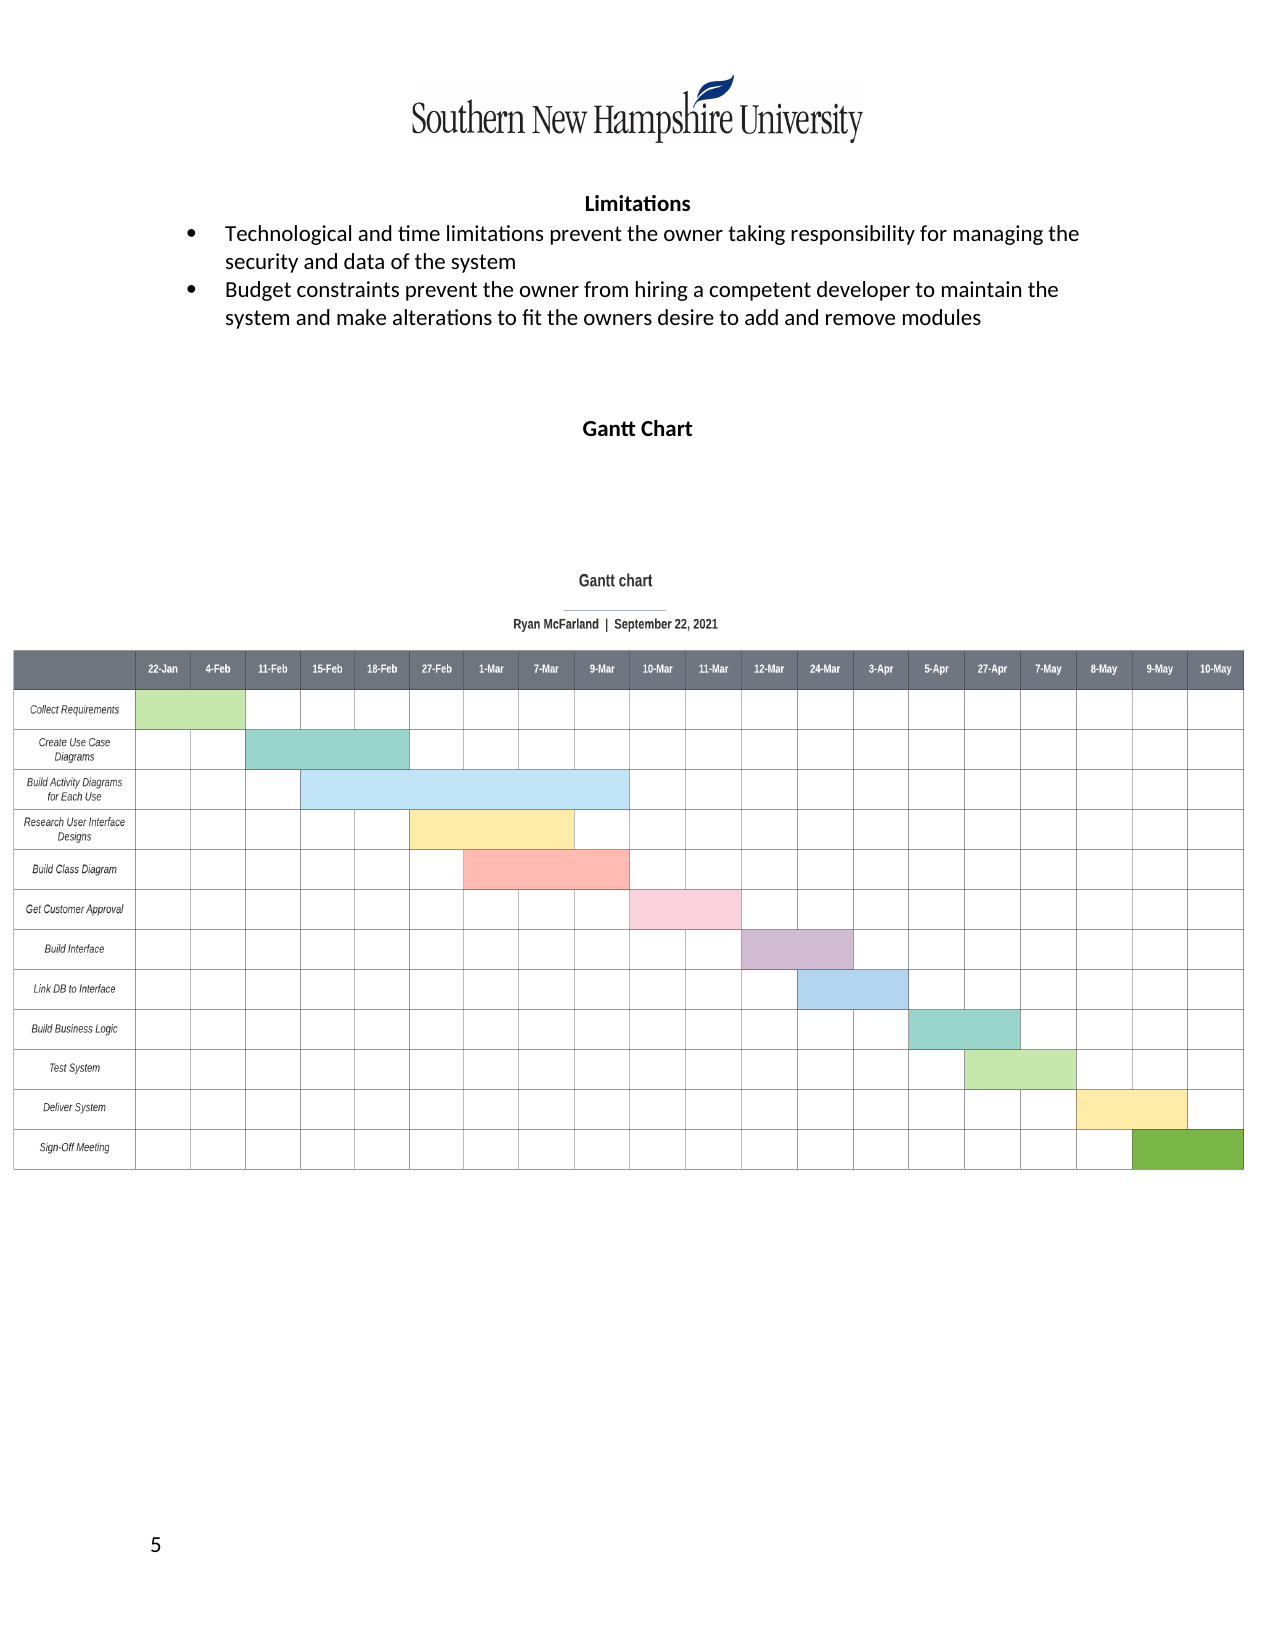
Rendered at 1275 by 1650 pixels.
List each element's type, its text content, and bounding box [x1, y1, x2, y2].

list Budget constraints prevent the owner from hiring a competent developer to maintain the system and make alterations to fit the owners desire to add and remove modules [187, 275, 1125, 331]
subtitle Limitations [150, 189, 1125, 217]
list Technological and time limitations prevent the owner taking responsibility for managing the security and data of the system [187, 219, 1125, 275]
picture [412, 75, 863, 143]
picture [0, 542, 1260, 1189]
subtitle Gantt Chart [150, 414, 1125, 443]
